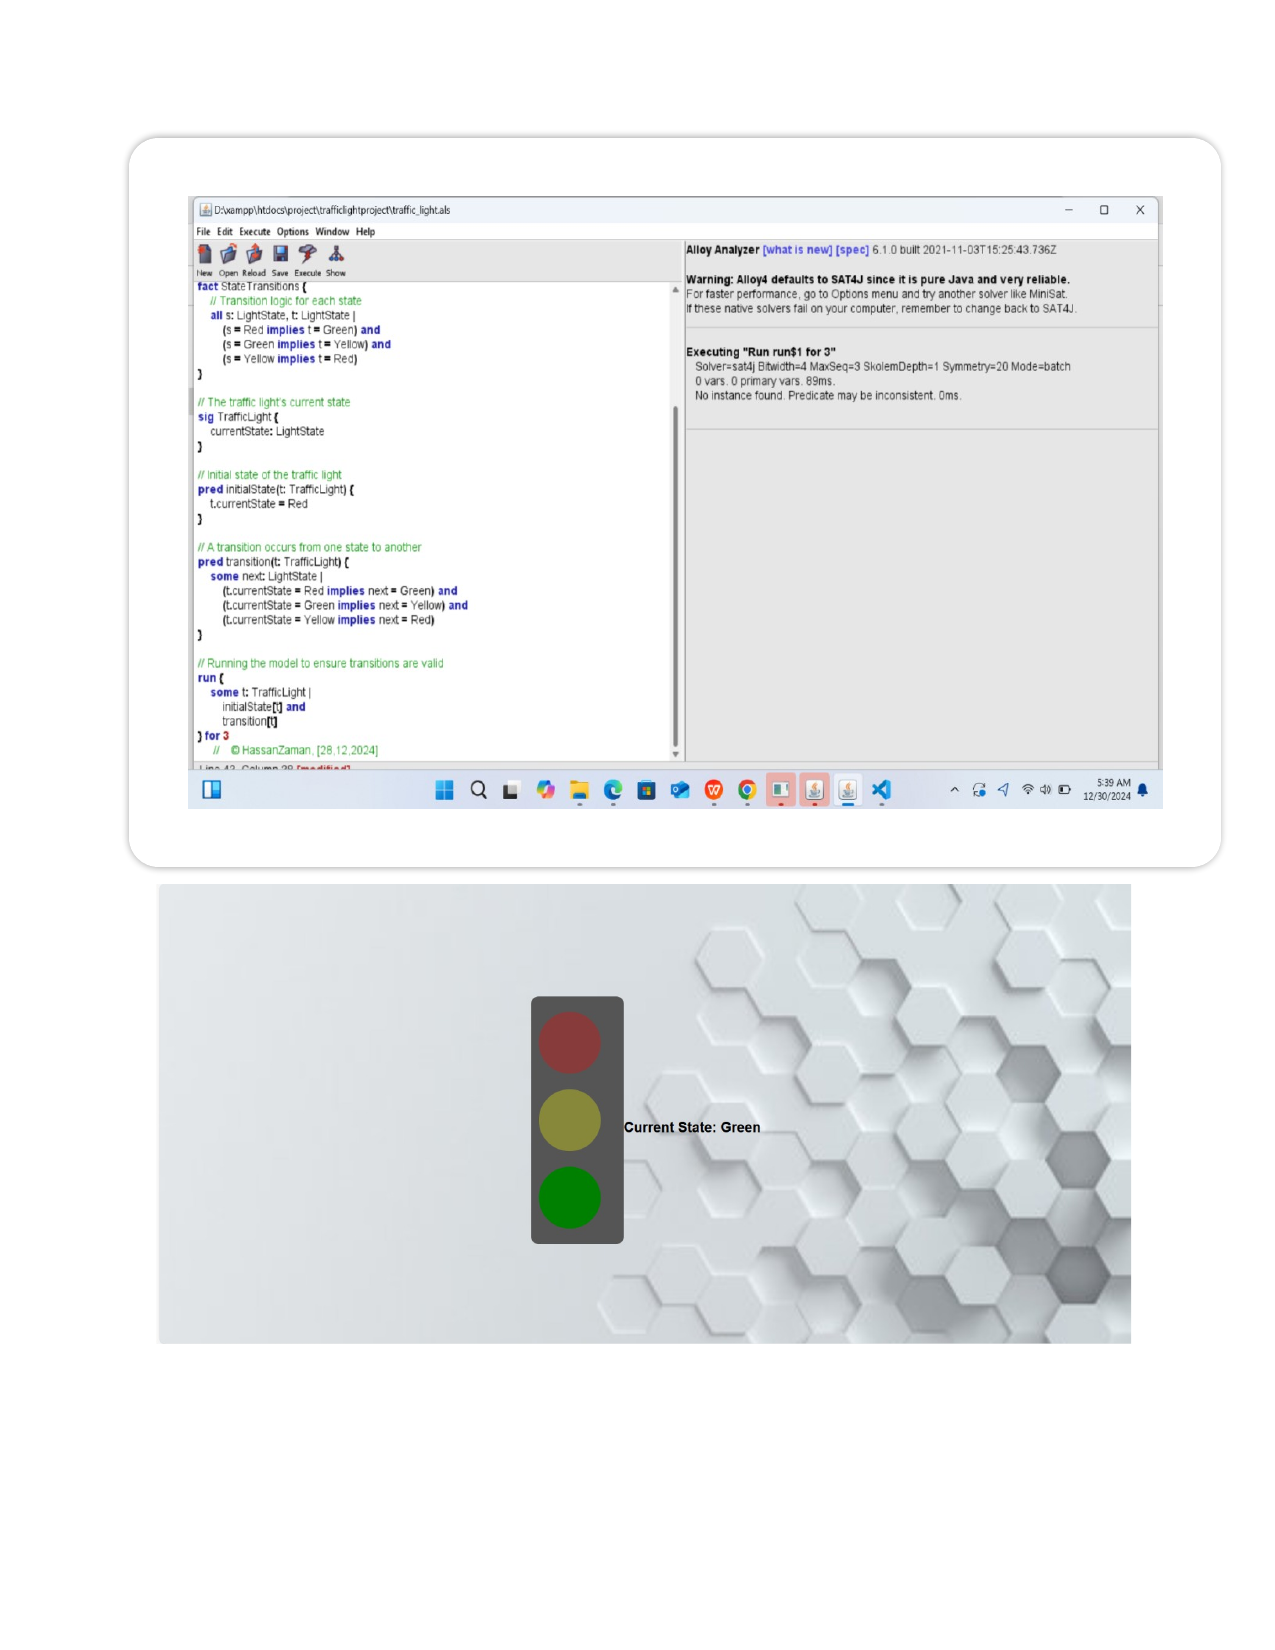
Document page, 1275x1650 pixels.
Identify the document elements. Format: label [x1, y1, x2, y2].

picture [188, 196, 1163, 809]
